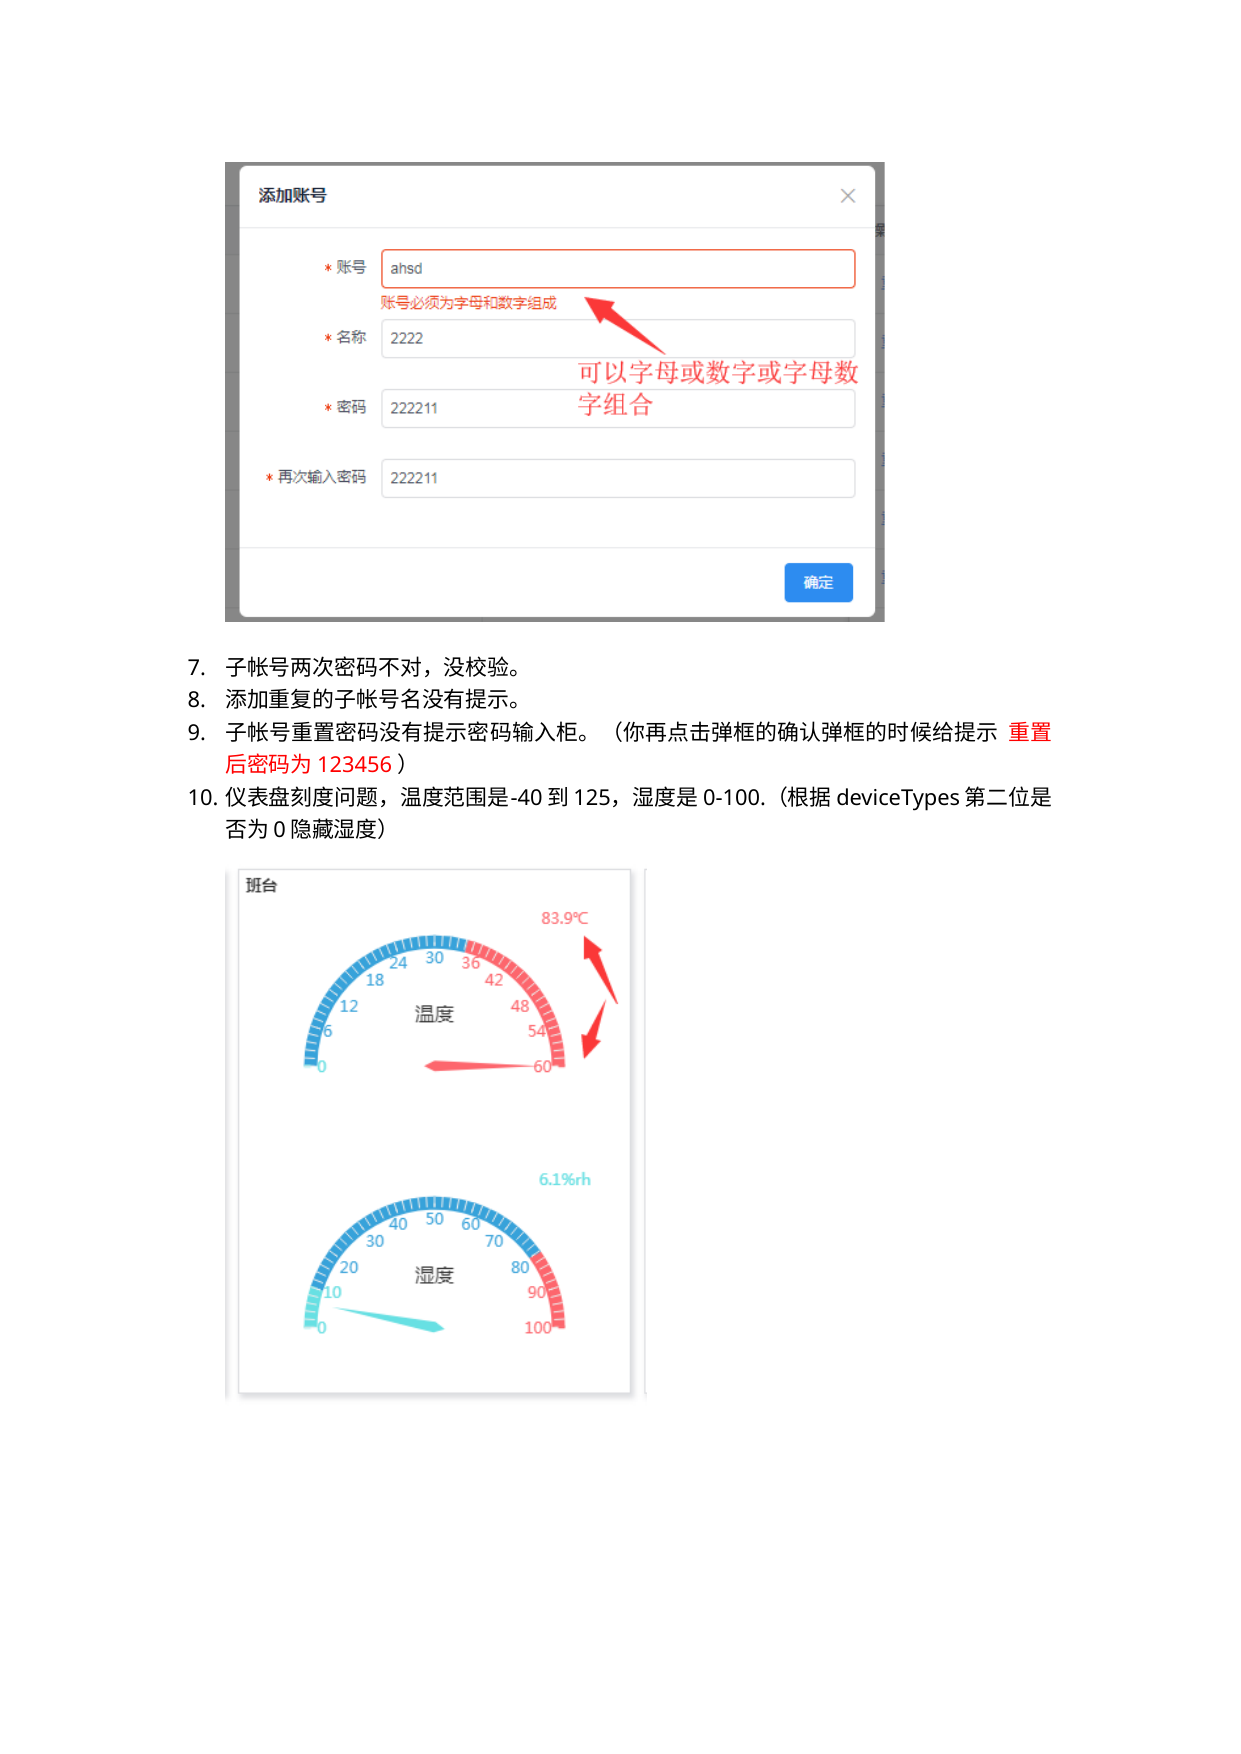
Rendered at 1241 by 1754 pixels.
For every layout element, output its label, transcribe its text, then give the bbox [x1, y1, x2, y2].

list 子帐号重置密码没有提示密码输入柜。（你再点击弹框的确认弹框的时候给提示 重置后密码为123456 ） [187, 714, 1053, 779]
picture [225, 844, 647, 1411]
list 添加重复的子帐号名没有提示。 [187, 682, 1053, 714]
list 子帐号两次密码不对，没校验。 [187, 649, 1053, 682]
list 仪表盘刻度问题，温度范围是-40到125，湿度是0-100.（根据deviceTypes第二位是否为0隐藏湿度） [187, 779, 1053, 844]
picture [225, 162, 885, 622]
